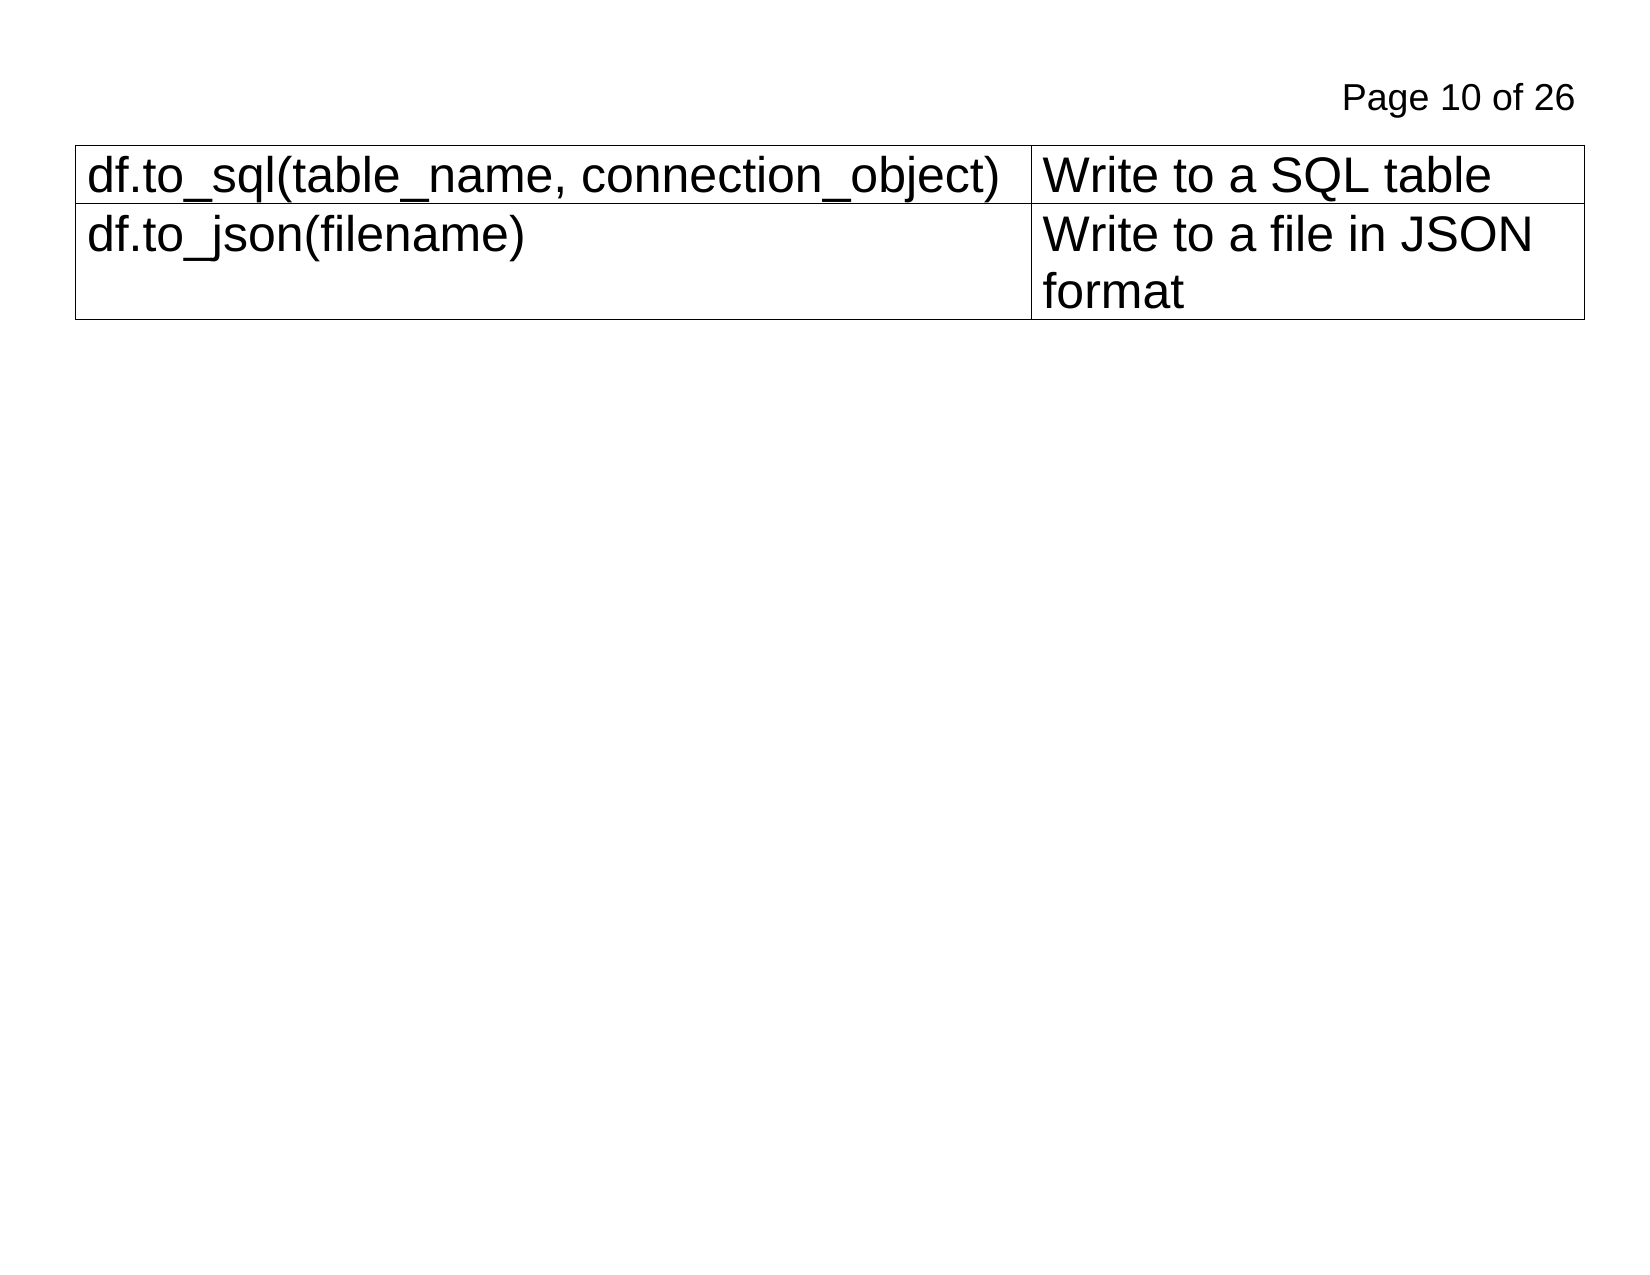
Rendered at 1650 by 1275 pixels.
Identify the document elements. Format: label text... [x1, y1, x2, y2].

table_cell Write to a SQL table [1032, 146, 1584, 203]
table_cell df.to_sql(table_name, connection_object) [76, 146, 1031, 203]
table_cell Write to a file in JSON format [1032, 204, 1584, 319]
table_cell df.to_json(filename) [76, 204, 1031, 319]
